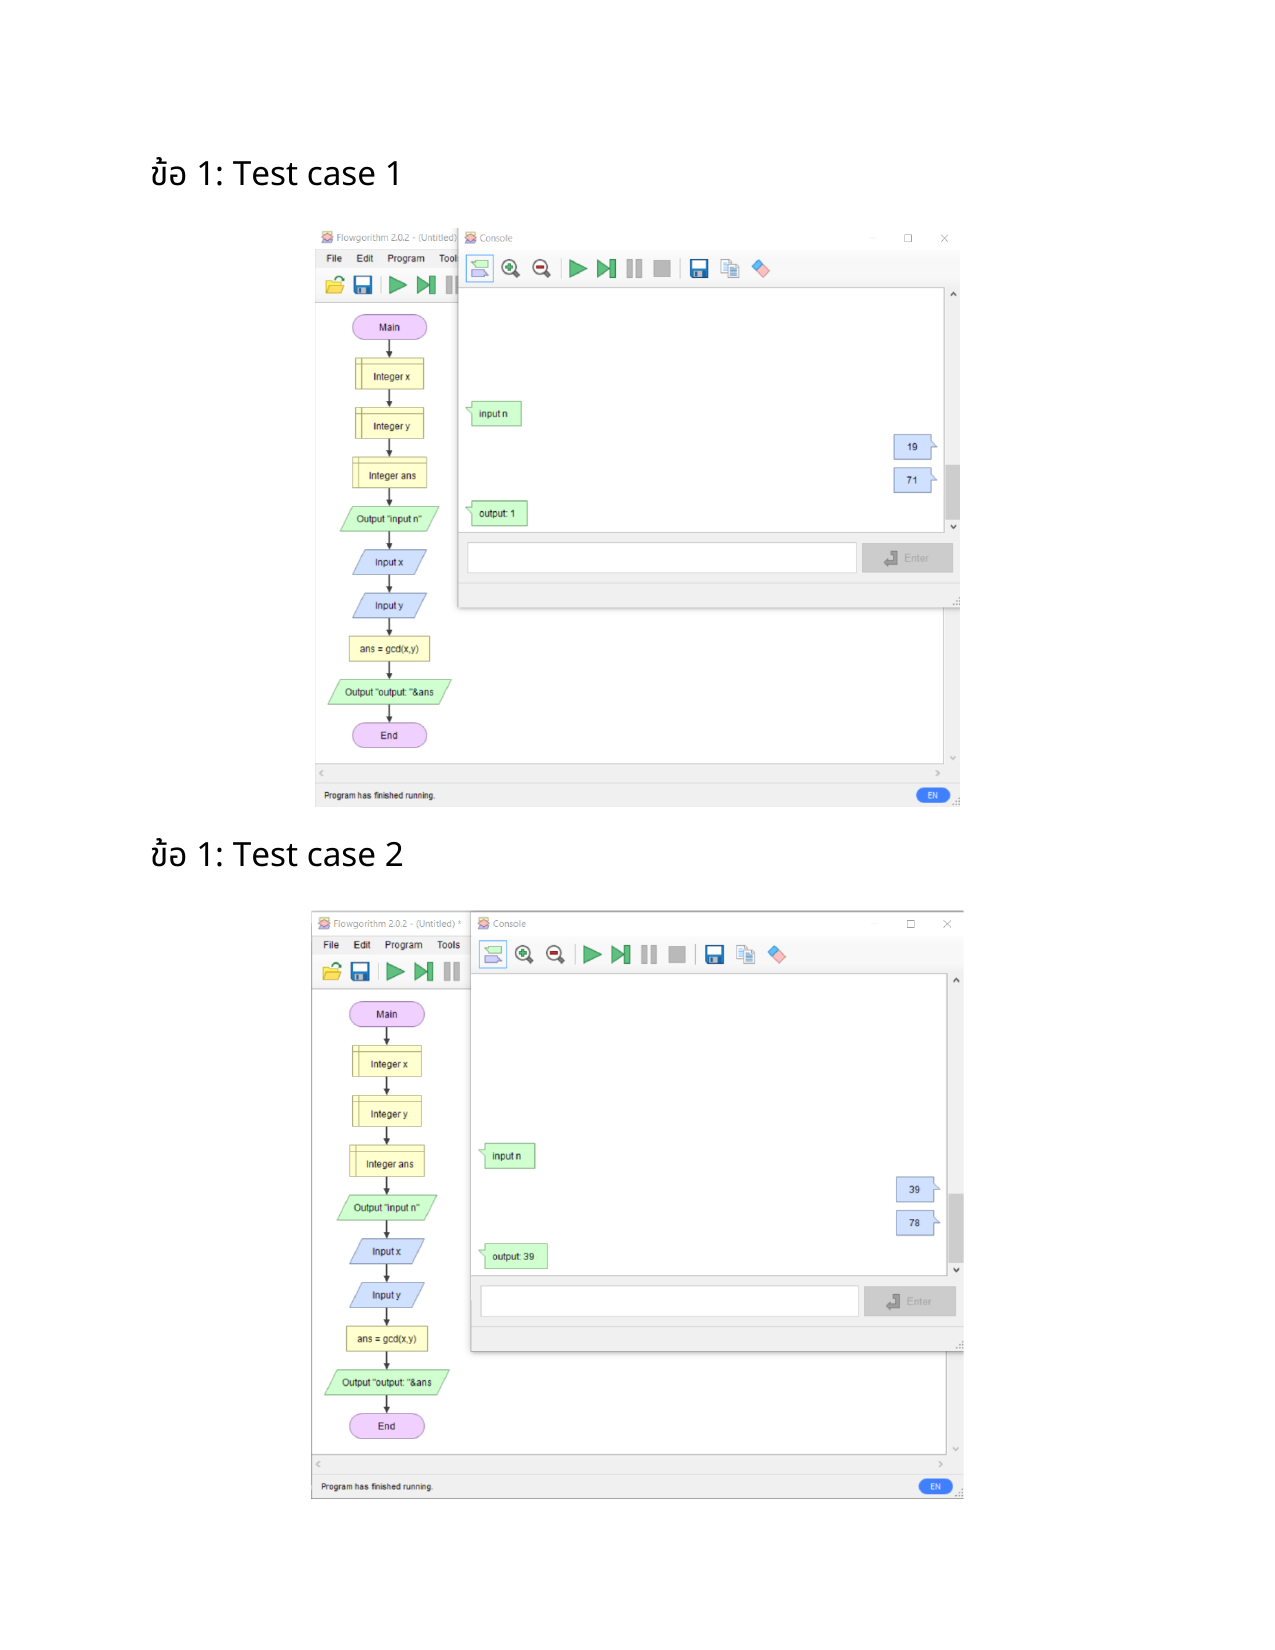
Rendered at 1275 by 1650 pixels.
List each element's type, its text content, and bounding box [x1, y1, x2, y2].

text ข้อ 1: Test case 2 [150, 831, 1125, 882]
picture [315, 228, 960, 807]
picture [311, 910, 964, 1499]
text ข้อ 1: Test case 1 [150, 150, 1125, 201]
